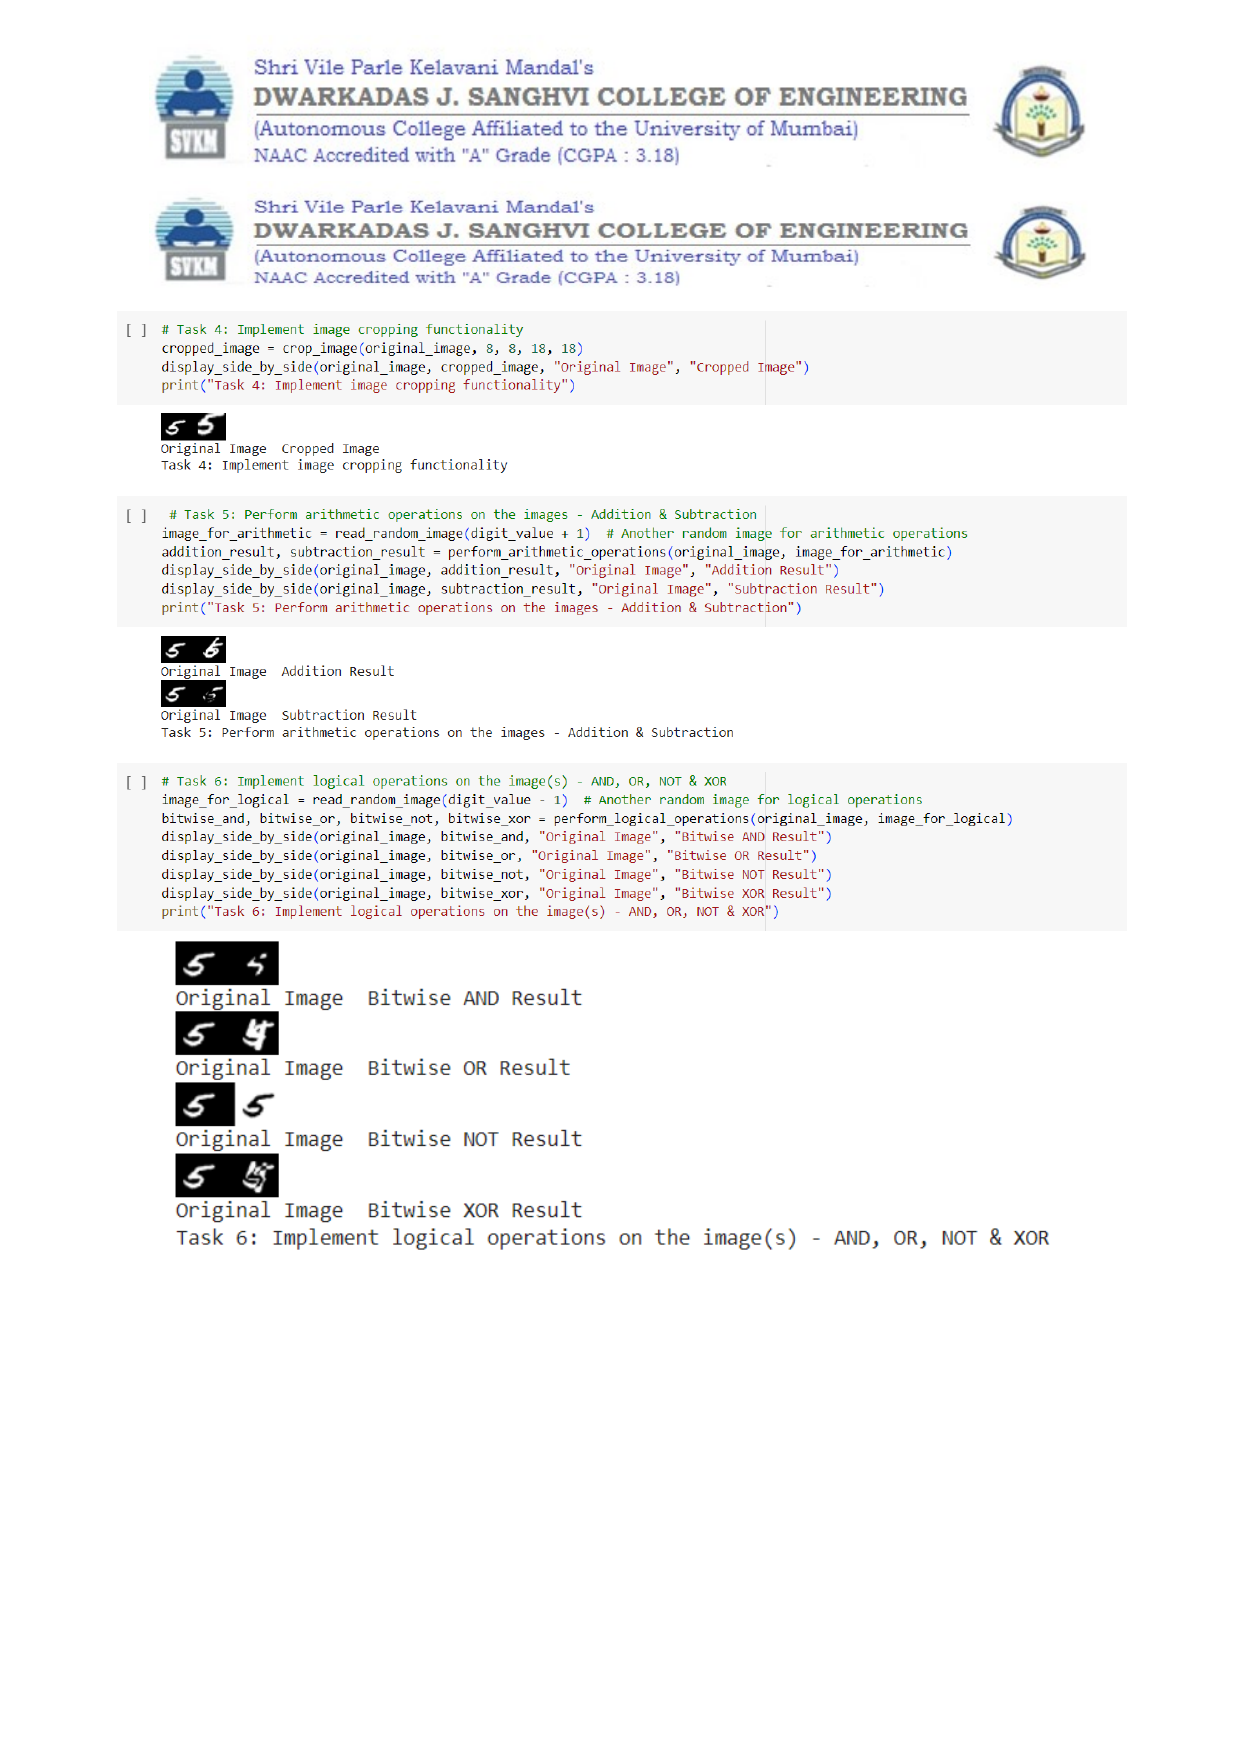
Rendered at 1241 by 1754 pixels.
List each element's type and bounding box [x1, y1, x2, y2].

picture [111, 306, 1127, 931]
picture [149, 181, 1091, 295]
picture [149, 35, 1090, 177]
picture [111, 935, 1127, 1271]
